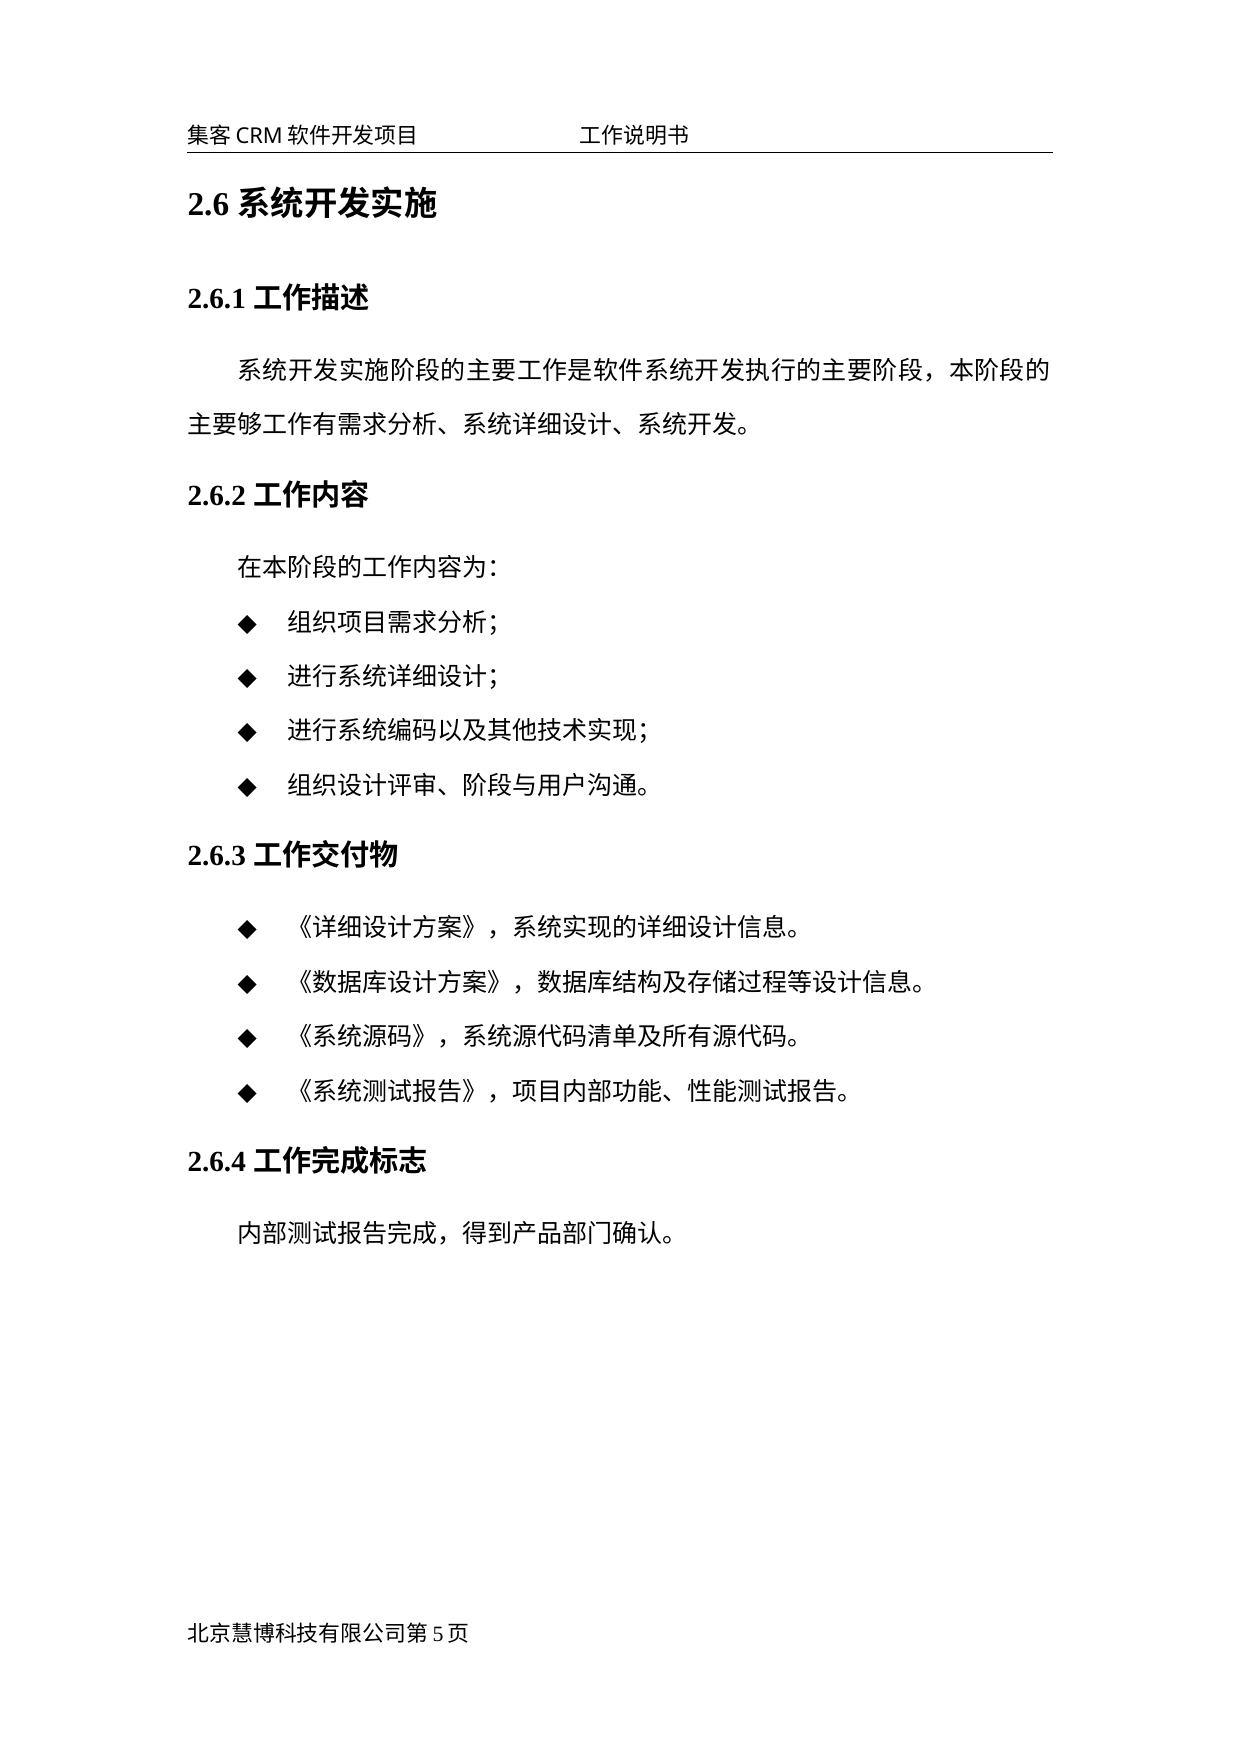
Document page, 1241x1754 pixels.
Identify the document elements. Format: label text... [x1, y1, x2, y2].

text 系统开发实施阶段的主要工作是软件系统开发执行的主要阶段，本阶段的主要够工作有需求分析、系统详细设计、系统开发。 [187, 350, 1053, 441]
text 工作描述 [187, 274, 1053, 317]
text 在本阶段的工作内容为： [187, 548, 1053, 584]
text 《详细设计方案》，系统实现的详细设计信息。 [237, 908, 1053, 944]
text 内部测试报告完成，得到产品部门确认。 [187, 1214, 1053, 1250]
text 工作内容 [187, 472, 1053, 514]
text 进行系统编码以及其他技术实现； [237, 711, 1053, 747]
text 工作完成标志 [187, 1138, 1053, 1180]
text 《数据库设计方案》，数据库结构及存储过程等设计信息。 [237, 962, 1053, 998]
text 工作交付物 [187, 832, 1053, 874]
text 《系统测试报告》，项目内部功能、性能测试报告。 [237, 1071, 1053, 1107]
text 组织设计评审、阶段与用户沟通。 [237, 765, 1053, 801]
text 组织项目需求分析； [237, 602, 1053, 638]
text 进行系统详细设计； [237, 656, 1053, 693]
text 《系统源码》，系统源代码清单及所有源代码。 [237, 1017, 1053, 1053]
text 系统开发实施 [187, 177, 1053, 225]
